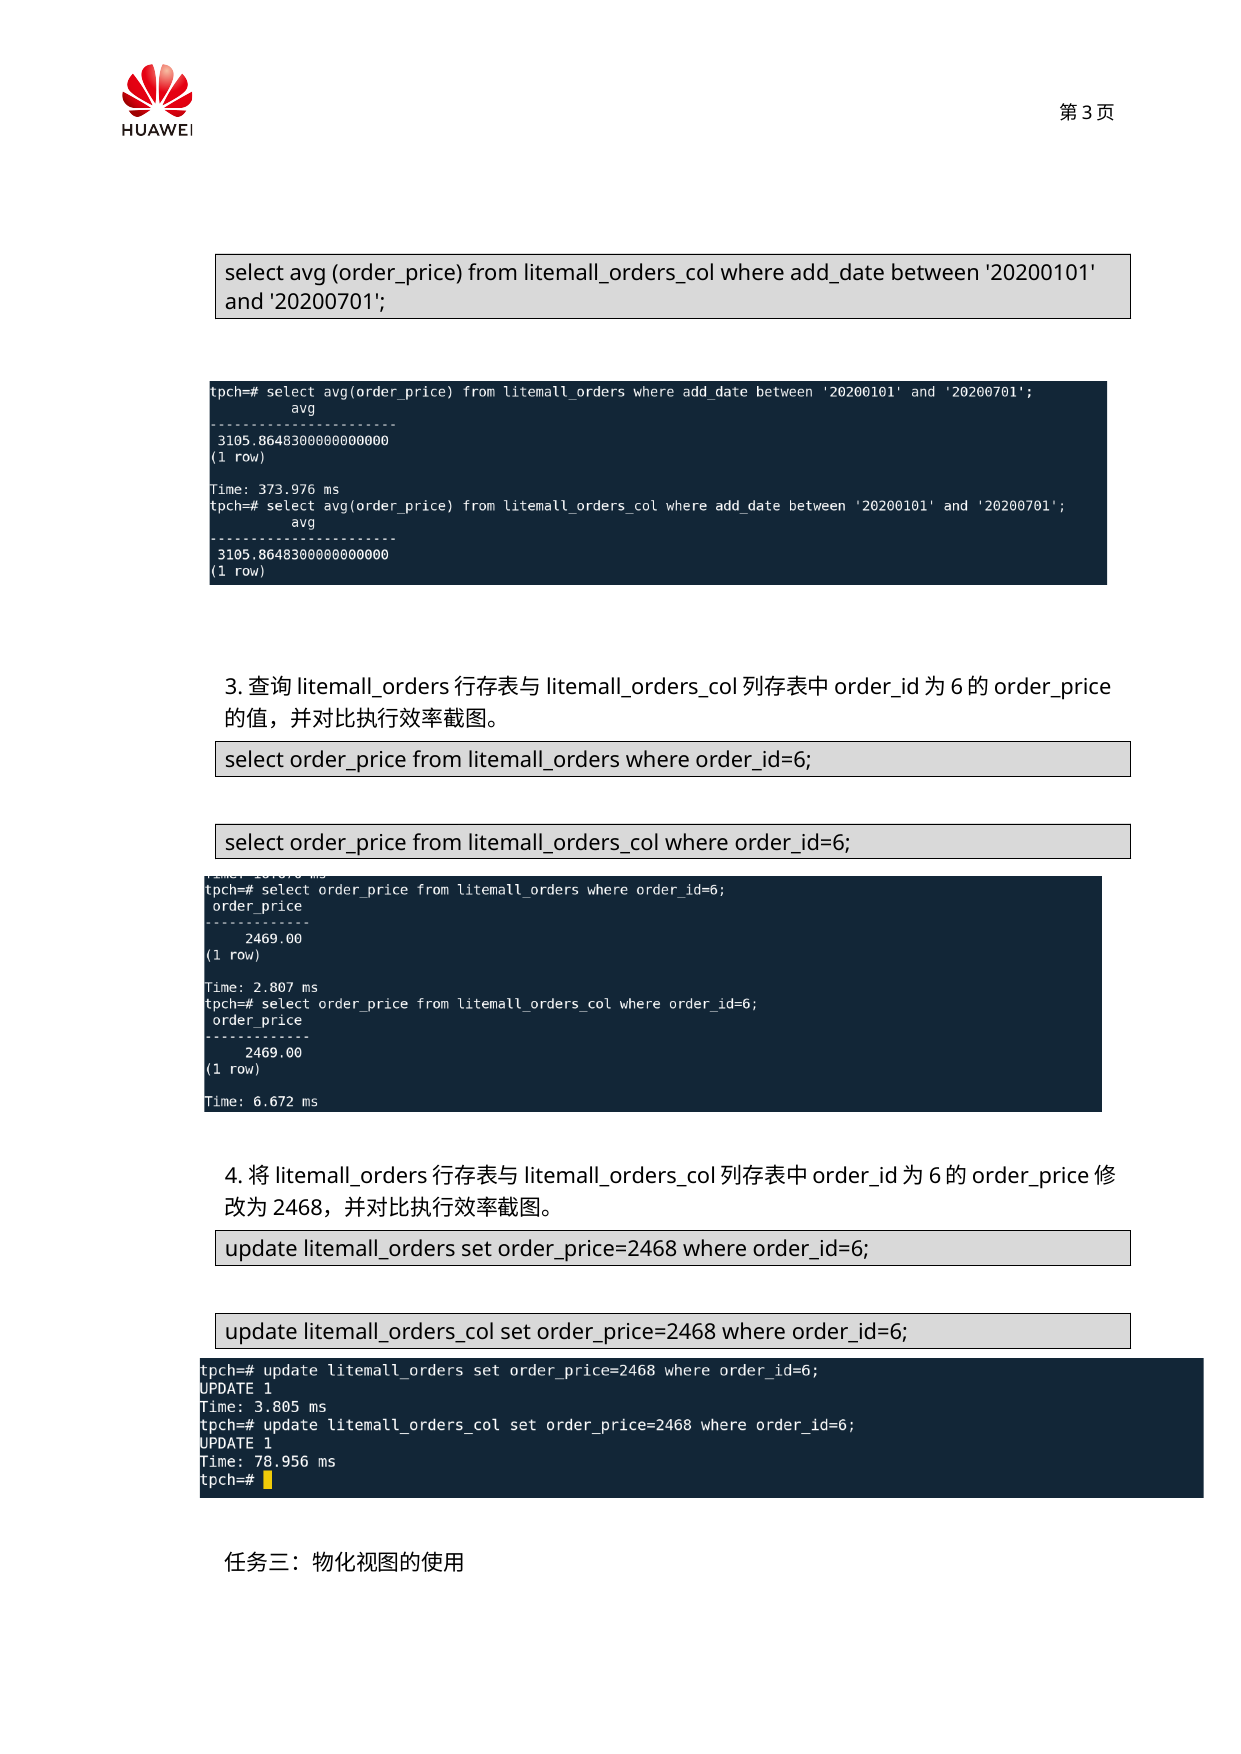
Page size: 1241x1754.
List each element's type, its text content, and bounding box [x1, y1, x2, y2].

text 3. 查询litemall_orders行存表与litemall_orders_col列存表中order_id为6的order_price的值，并对比执行效率截图。 [224, 669, 1122, 733]
text 任务三：物化视图的使用 [224, 1544, 1122, 1576]
text select order_price from litemall_orders_col where order_id=6; [216, 825, 1130, 858]
text select order_price from litemall_orders where order_id=6; [216, 742, 1130, 776]
picture [199, 1358, 1204, 1498]
picture [204, 876, 1102, 1112]
text select avg (order_price) from litemall_orders_col where add_date between '20200101' and '20200701'; [216, 255, 1130, 318]
text 4. 将litemall_orders行存表与litemall_orders_col列存表中order_id为6的order_price修改为2468，并对比执行效率截图。 [224, 1158, 1122, 1222]
text update litemall_orders_col set order_price=2468 where order_id=6; [216, 1314, 1130, 1348]
picture [122, 64, 193, 136]
picture [209, 381, 1108, 585]
text update litemall_orders set order_price=2468 where order_id=6; [216, 1231, 1130, 1265]
